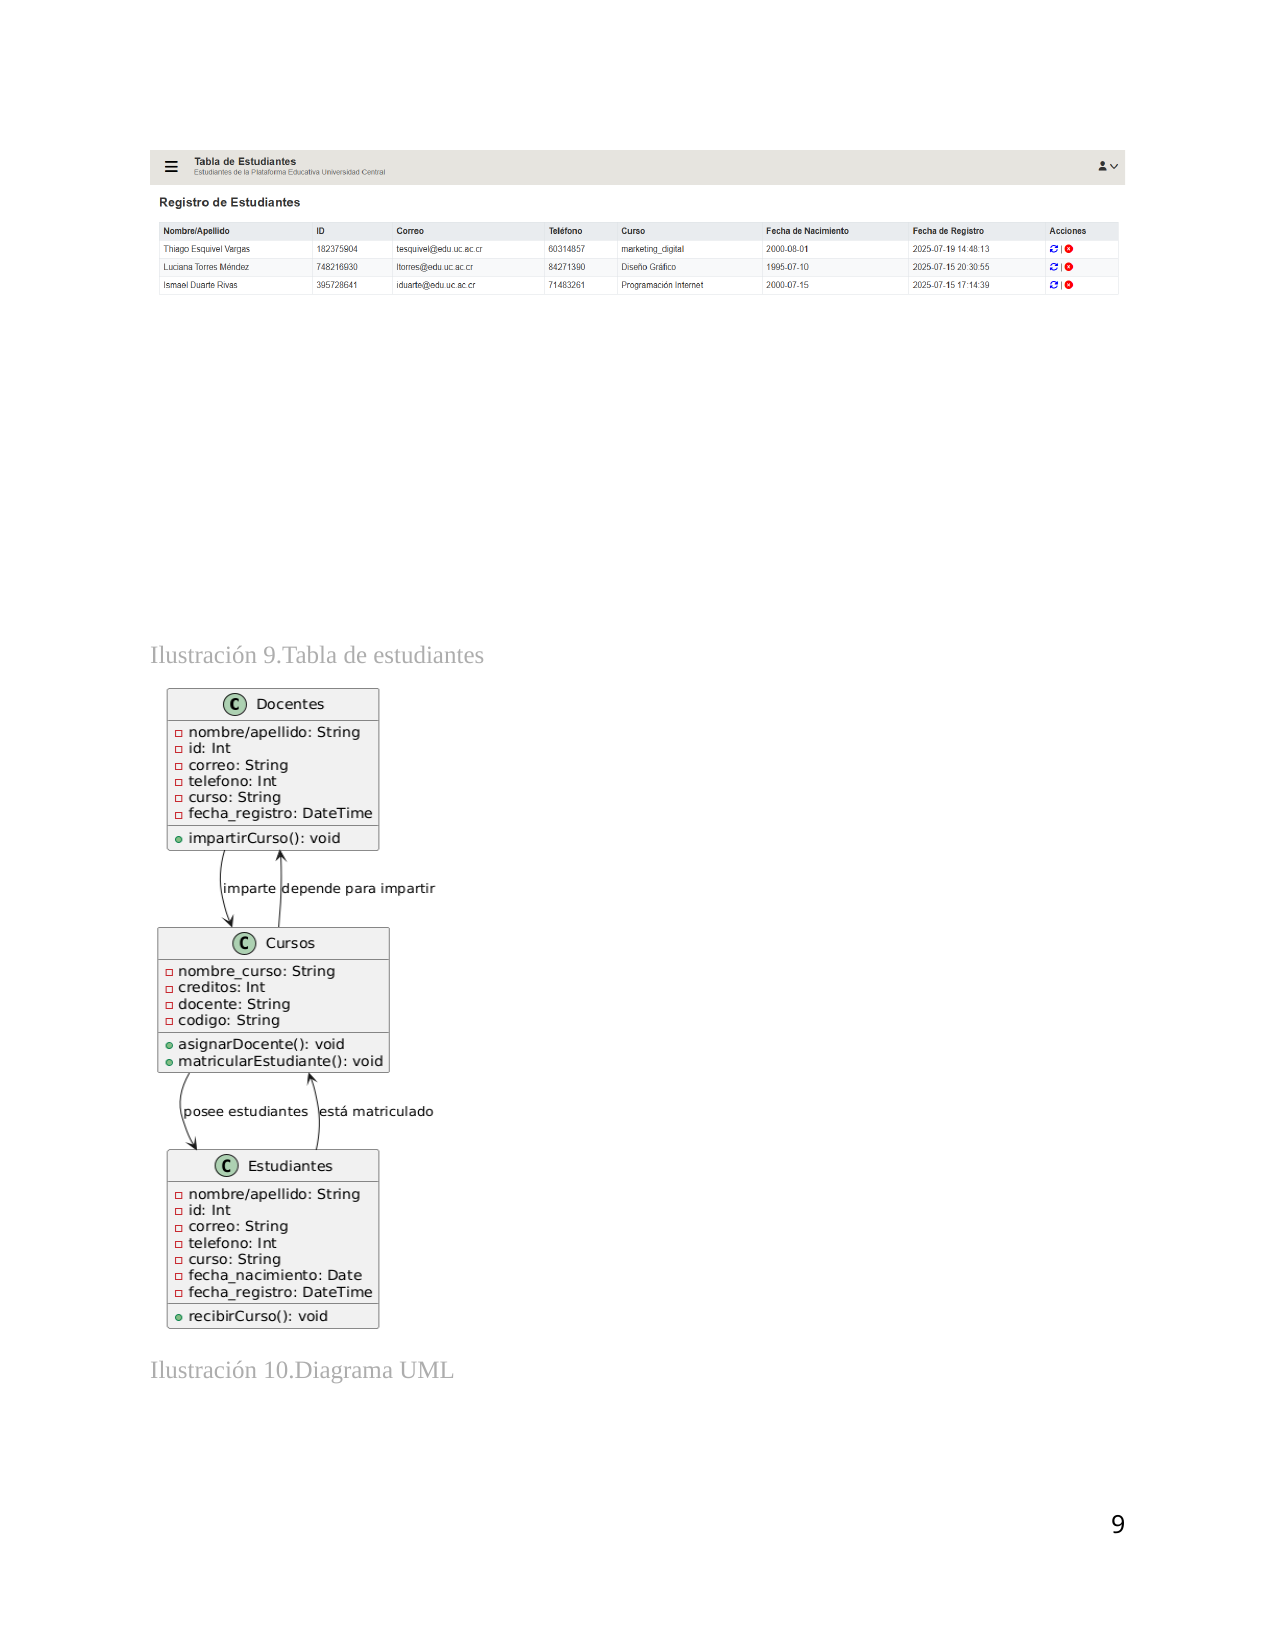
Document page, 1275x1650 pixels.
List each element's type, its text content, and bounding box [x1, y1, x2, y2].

picture [150, 681, 442, 1334]
picture [150, 150, 1125, 619]
